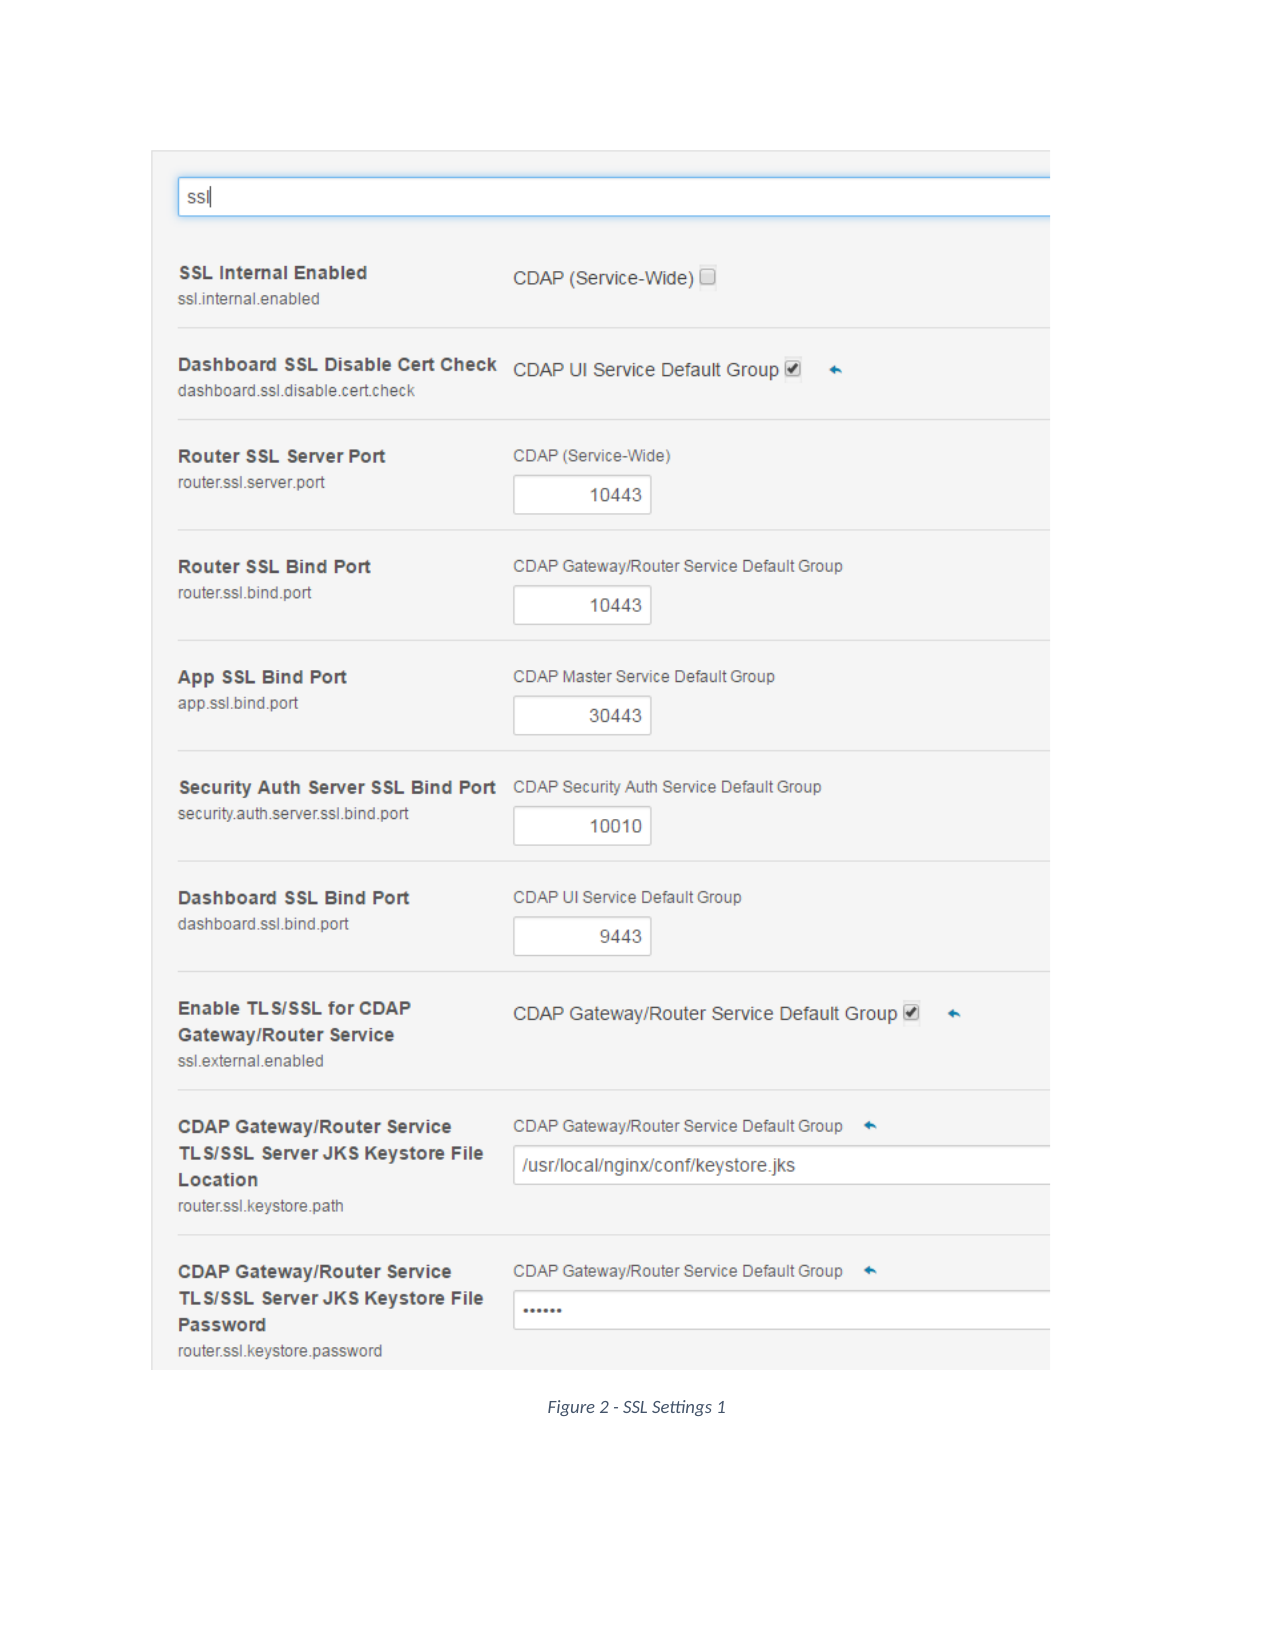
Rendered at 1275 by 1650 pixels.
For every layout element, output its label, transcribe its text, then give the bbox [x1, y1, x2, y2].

picture [150, 150, 1050, 1370]
